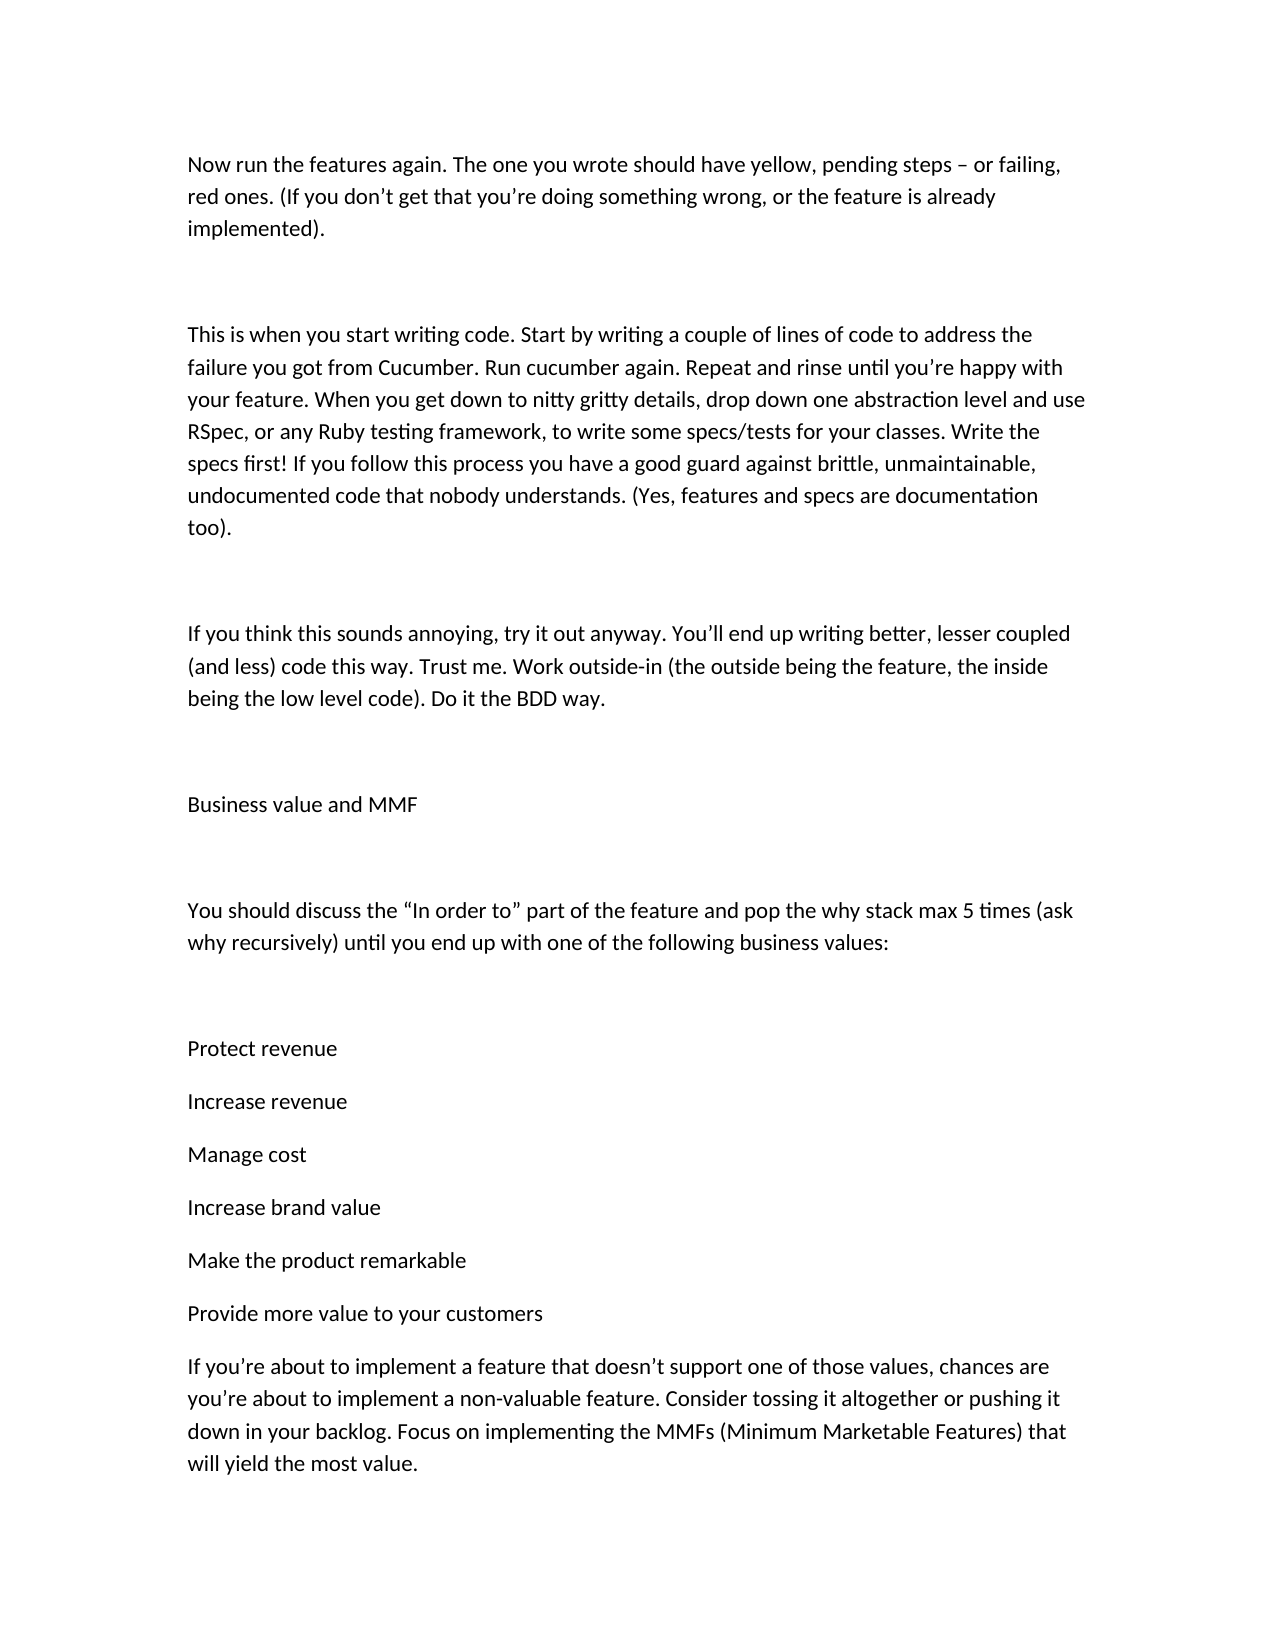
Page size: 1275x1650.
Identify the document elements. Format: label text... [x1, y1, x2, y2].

text Provide more value to your customers [187, 1299, 1087, 1327]
text You should discuss the “In order to” part of the feature and pop the why stack max 5 times (ask why recursively) until you end up with one of the following business values: [187, 896, 1087, 956]
text Make the product remarkable [187, 1246, 1087, 1274]
text Business value and MMF [187, 790, 1087, 818]
text Now run the features again. The one you wrote should have yellow, pending steps – or failing, red ones. (If you don’t get that you’re doing something wrong, or the feature is already implemented). [187, 150, 1087, 242]
text Manage cost [187, 1140, 1087, 1168]
text Increase revenue [187, 1087, 1087, 1115]
text If you think this sounds annoying, try it out anyway. You’ll end up writing better, lesser coupled (and less) code this way. Trust me. Work outside-in (the outside being the feature, the inside being the low level code). Do it the BDD way. [187, 619, 1087, 712]
text Protect revenue [187, 1034, 1087, 1062]
text This is when you start writing code. Start by writing a couple of lines of code to address the failure you got from Cucumber. Run cucumber again. Repeat and rinse until you’re happy with your feature. When you get down to nitty gritty details, drop down one abstraction level and use RSpec, or any Ruby testing framework, to write some specs/tests for your classes. Write the specs first! If you follow this process you have a good guard against brittle, unmaintainable, undocumented code that nobody understands. (Yes, features and specs are documentation too). [187, 320, 1087, 542]
text If you’re about to implement a feature that doesn’t support one of those values, chances are you’re about to implement a non-valuable feature. Consider tossing it altogether or pushing it down in your backlog. Focus on implementing the MMFs (Minimum Marketable Features) that will yield the most value. [187, 1352, 1087, 1477]
text Increase brand value [187, 1193, 1087, 1221]
